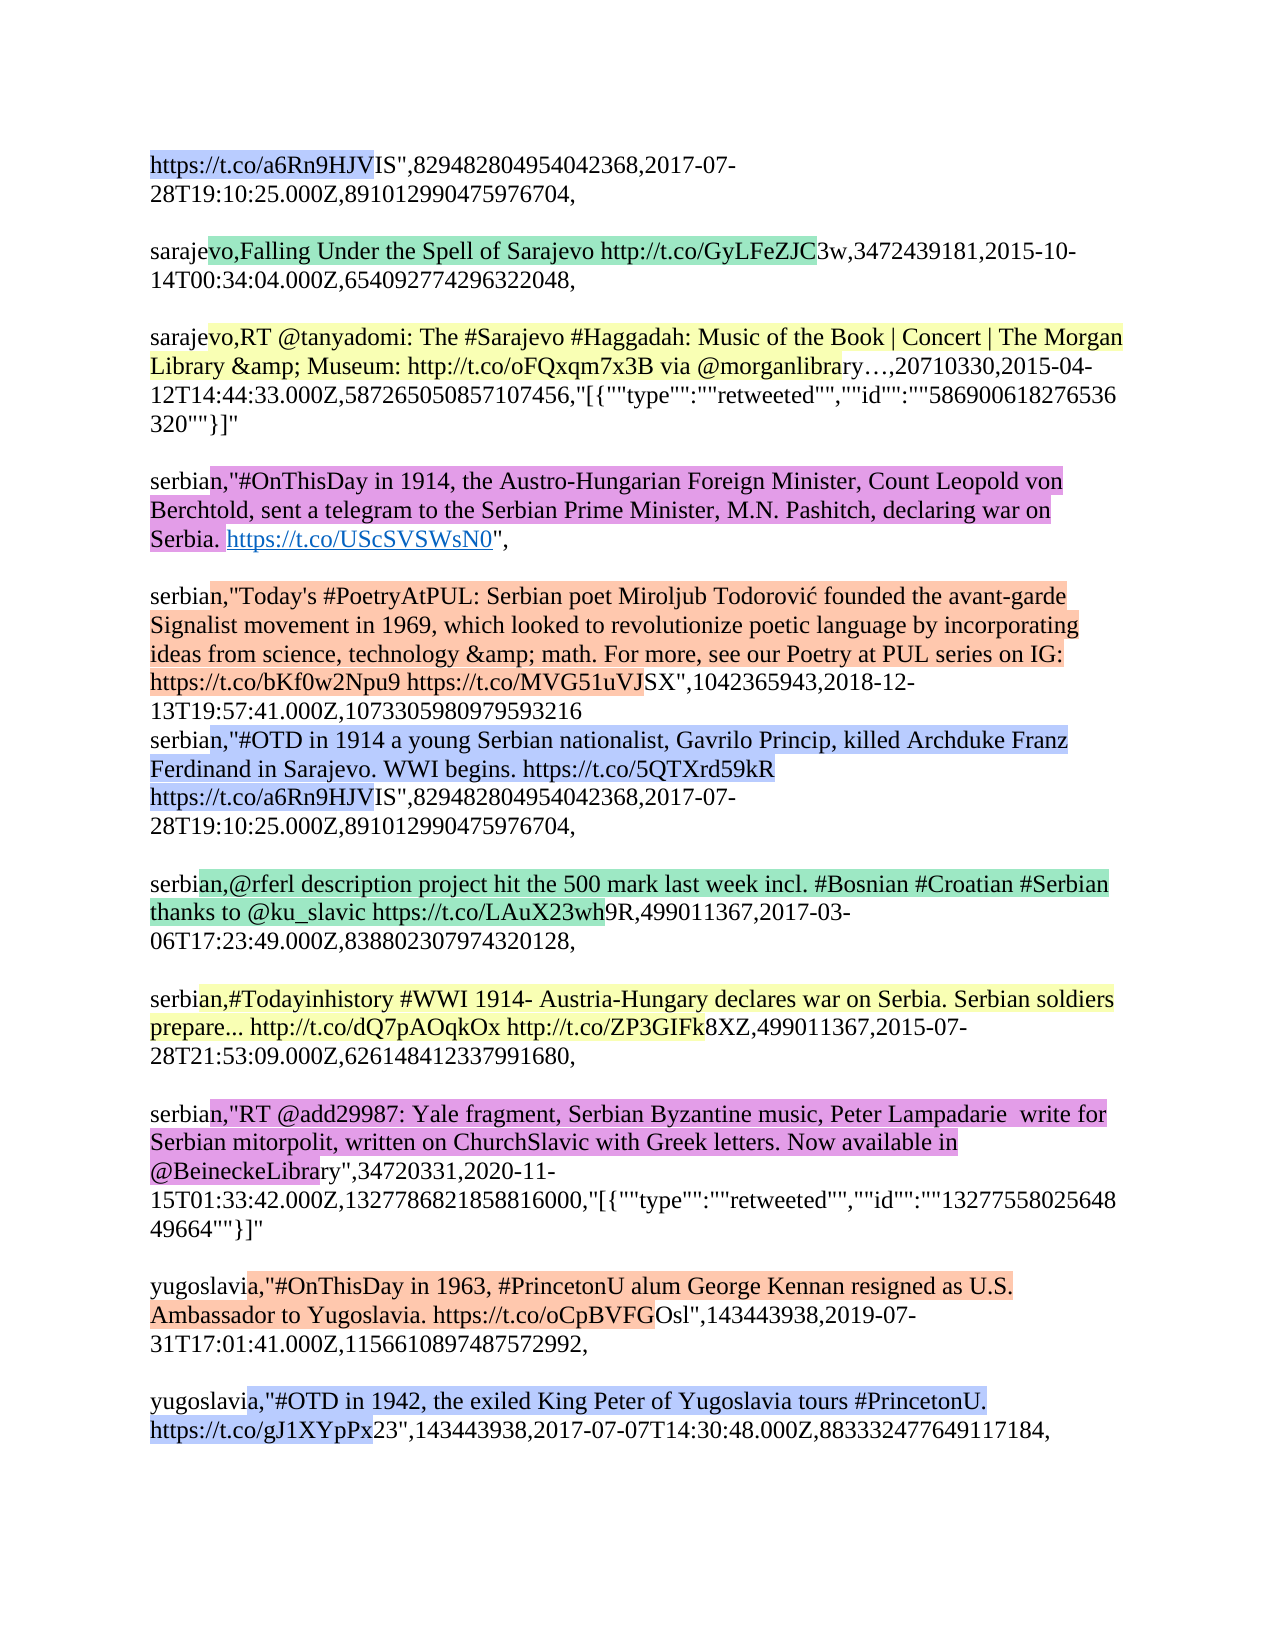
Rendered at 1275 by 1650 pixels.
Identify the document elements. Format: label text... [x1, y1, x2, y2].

text yugoslavia,"#OTD in 1942, the exiled King Peter of Yugoslavia tours #PrincetonU. https://t.co/gJ1XYpPx23",143443938,2017-07-07T14:30:48.000Z,883332477649117184, [373, 1386, 1125, 1444]
text serbian,#Todayinhistory #WWI 1914- Austria-Hungary declares war on Serbia. Serbian soldiers prepare... http://t.co/dQ7pAOqkOx http://t.co/ZP3GIFk8XZ,499011367,2015-07-28T21:53:09.000Z,626148412337991680, [150, 984, 1125, 1070]
text serbian,"#OTD in 1914 a young Serbian nationalist, Gavrilo Princip, killed Archduke Franz Ferdinand in Sarajevo. WWI begins. https://t.co/5QTXrd59kR https://t.co/a6Rn9HJVIS",829482804954042368,2017-07-28T19:10:25.000Z,891012990475976704, [150, 725, 1125, 840]
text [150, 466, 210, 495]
text yugoslavia,"#OnThisDay in 1963, #PrincetonU alum George Kennan resigned as U.S. Ambassador to Yugoslavia. https://t.co/oCpBVFGOsl",143443938,2019-07-31T17:01:41.000Z,1156610897487572992, [150, 1271, 1125, 1357]
text serbian,"#OnThisDay in 1914, the Austro-Hungarian Foreign Minister, Count Leopold von Berchtold, sent a telegram to the Serbian Prime Minister, M.N. Pashitch, declaring war on Serbia. https://t.co/UScSVSWsN0", [226, 466, 1125, 552]
text serbian,"RT @add29987: Yale fragment, Serbian Byzantine music, Peter Lampadarie write for Serbian mitorpolit, written on ChurchSlavic with Greek letters. Now available in [150, 1099, 1125, 1156]
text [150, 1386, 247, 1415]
text sarajevo,Falling Under the Spell of Sarajevo http://t.co/GyLFeZJC3w,3472439181,2015-10-14T00:34:04.000Z,654092774296322048, [150, 236, 1125, 294]
text serbian,@rferl description project hit the 500 mark last week incl. #Bosnian #Croatian #Serbian thanks to @ku_slavic https://t.co/LAuX23wh9R,499011367,2017-03-06T17:23:49.000Z,838802307974320128, [150, 869, 1125, 955]
text serbian,"Today's #PoetryAtPUL: Serbian poet Miroljub Todorović founded the avant-garde Signalist movement in 1969, which looked to revolutionize poetic language by incorporating ideas from science, technology &amp; math. For more, see our Poetry at PUL series on IG: https://t.co/bKf0w2Npu9 https://t.co/MVG51uVJSX",1042365943,2018-12-13T19:57:41.000Z,1073305980979593216 [150, 581, 1125, 725]
text @BeineckeLibrary",34720331,2020-11-15T01:33:42.000Z,1327786821858816000,"[{""type"":""retweeted"",""id"":""1327755802564849664""}]" [150, 1156, 1125, 1242]
text sarajevo,RT @tanyadomi: The #Sarajevo #Haggadah: Music of the Book | Concert | The Morgan Library &amp; Museum: http://t.co/oFQxqm7x3B via @morganlibrary…,20710330,2015-04-12T14:44:33.000Z,587265050857107456,"[{""type"":""retweeted"",""id"":""586900618276536320""}]" [150, 322, 1125, 437]
